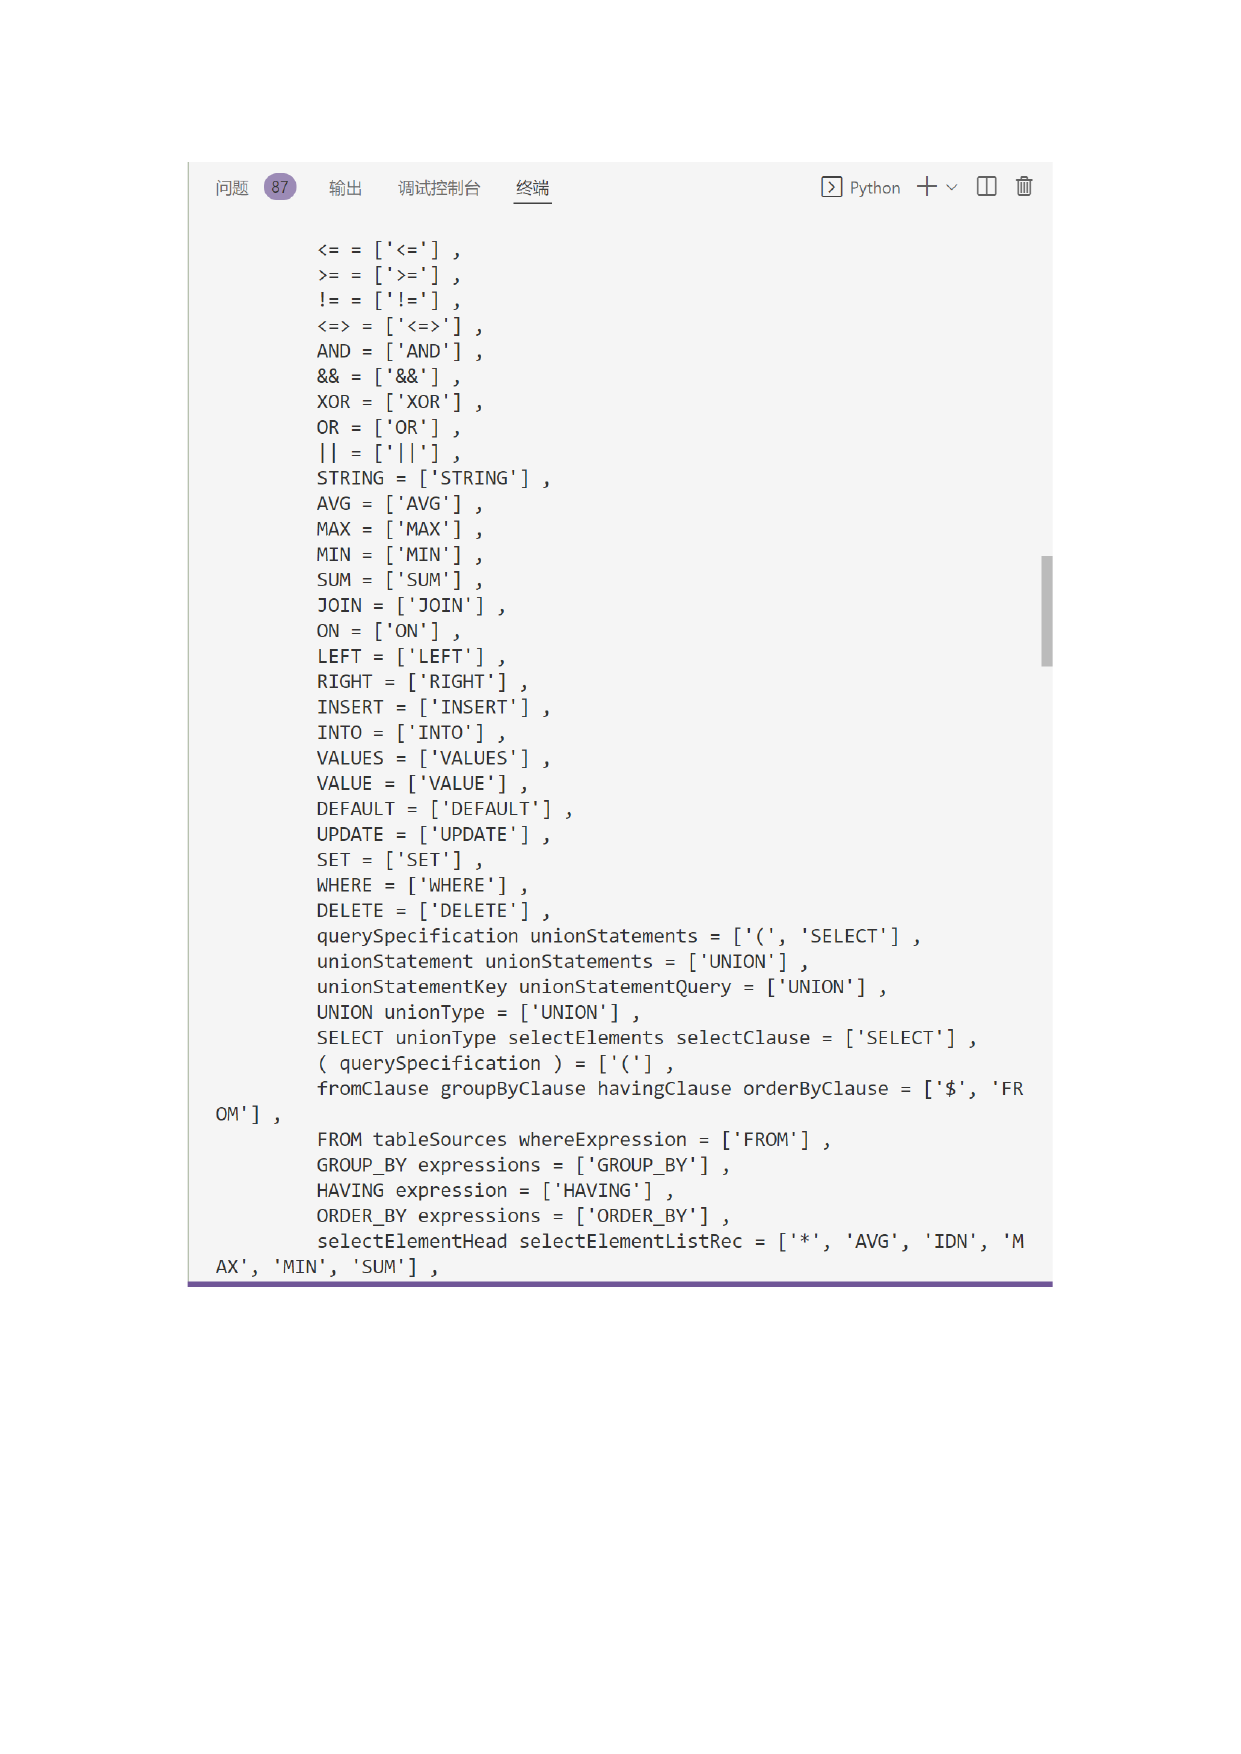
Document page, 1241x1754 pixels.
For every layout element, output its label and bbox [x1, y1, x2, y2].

picture [187, 162, 1053, 1287]
